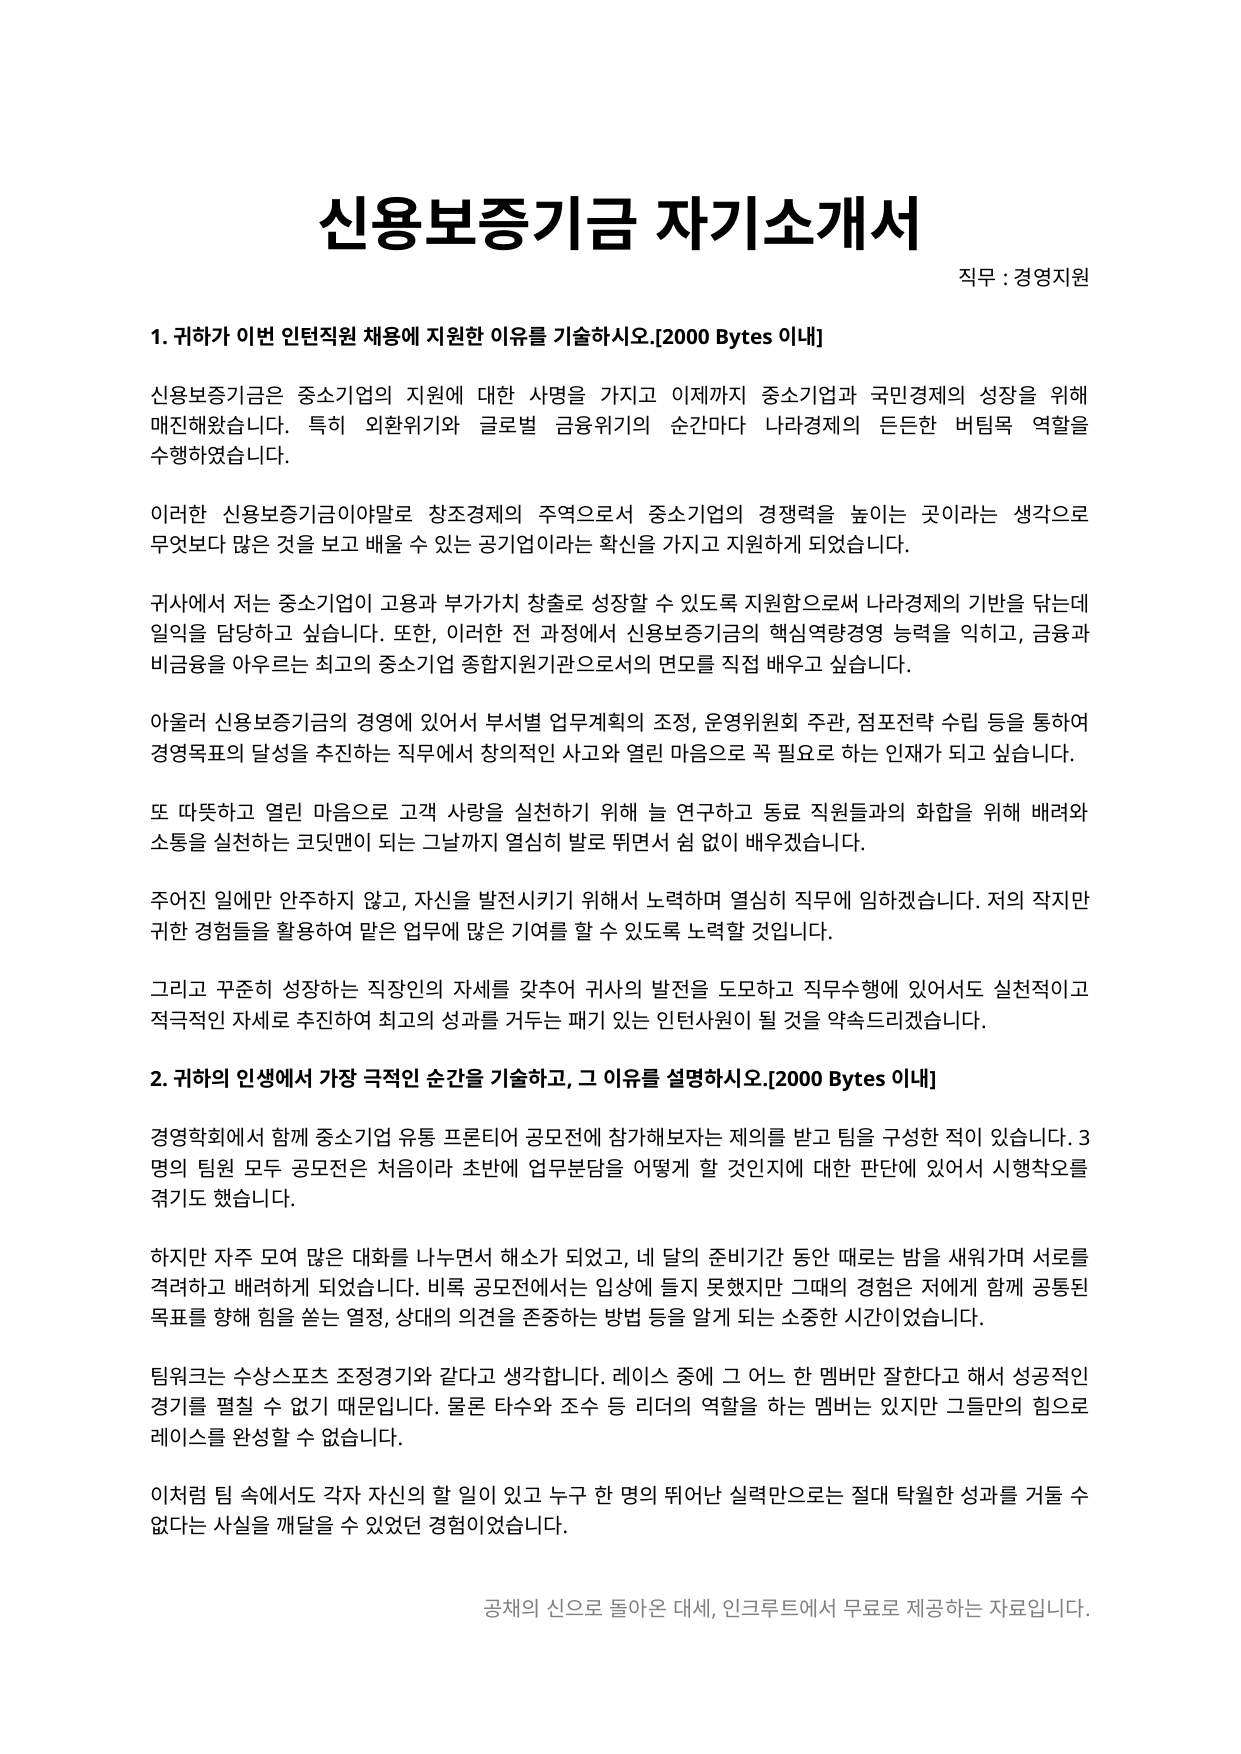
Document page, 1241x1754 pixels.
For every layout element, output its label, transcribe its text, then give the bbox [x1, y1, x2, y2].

text 귀사에서 저는 중소기업이 고용과 부가가치 창출로 성장할 수 있도록 지원함으로써 나라경제의 기반을 닦는데 일익을 담당하고 싶습니다. 또한, 이러한 전 과정에서 신용보증기금의 핵심역량경영 능력을 익히고, 금융과 비금융을 아우르는 최고의 중소기업 종합지원기관으로서의 면모를 직접 배우고 싶습니다. [150, 587, 1090, 678]
text 이러한 신용보증기금이야말로 창조경제의 주역으로서 중소기업의 경쟁력을 높이는 곳이라는 생각으로 무엇보다 많은 것을 보고 배울 수 있는 공기업이라는 확신을 가지고 지원하게 되었습니다. [150, 498, 1090, 559]
text 1. 귀하가 이번 인턴직원 채용에 지원한 이유를 기술하시오.[2000 Bytes 이내] [150, 320, 1090, 351]
text 하지만 자주 모여 많은 대화를 나누면서 해소가 되었고, 네 달의 준비기간 동안 때로는 밤을 새워가며 서로를 격려하고 배려하게 되었습니다. 비록 공모전에서는 입상에 들지 못했지만 그때의 경험은 저에게 함께 공통된 목표를 향해 힘을 쏟는 열정, 상대의 의견을 존중하는 방법 등을 알게 되는 소중한 시간이었습니다. [150, 1241, 1090, 1332]
text 아울러 신용보증기금의 경영에 있어서 부서별 업무계획의 조정, 운영위원회 주관, 점포전략 수립 등을 통하여 경영목표의 달성을 추진하는 직무에서 창의적인 사고와 열린 마음으로 꼭 필요로 하는 인재가 되고 싶습니다. [150, 707, 1090, 767]
text 주어진 일에만 안주하지 않고, 자신을 발전시키기 위해서 노력하며 열심히 직무에 임하겠습니다. 저의 작지만 귀한 경험들을 활용하여 맡은 업무에 많은 기여를 할 수 있도록 노력할 것입니다. [150, 885, 1090, 945]
text 이처럼 팀 속에서도 각자 자신의 할 일이 있고 누구 한 명의 뛰어난 실력만으로는 절대 탁월한 성과를 거둘 수 없다는 사실을 깨달을 수 있었던 경험이었습니다. [150, 1479, 1090, 1540]
text 또 따뜻하고 열린 마음으로 고객 사랑을 실천하기 위해 늘 연구하고 동료 직원들과의 화합을 위해 배려와 소통을 실천하는 코딧맨이 되는 그날까지 열심히 발로 뛰면서 쉼 없이 배우겠습니다. [150, 796, 1090, 856]
text 2. 귀하의 인생에서 가장 극적인 순간을 기술하고, 그 이유를 설명하시오.[2000 Bytes 이내] [150, 1063, 1090, 1093]
text 경영학회에서 함께 중소기업 유통 프론티어 공모전에 참가해보자는 제의를 받고 팀을 구성한 적이 있습니다. 3명의 팀원 모두 공모전은 처음이라 초반에 업무분담을 어떻게 할 것인지에 대한 판단에 있어서 시행착오를 겪기도 했습니다. [150, 1121, 1090, 1212]
text 신용보증기금은 중소기업의 지원에 대한 사명을 가지고 이제까지 중소기업과 국민경제의 성장을 위해 매진해왔습니다. 특히 외환위기와 글로벌 금융위기의 순간마다 나라경제의 든든한 버팀목 역할을 수행하였습니다. [150, 379, 1090, 470]
text 그리고 꾸준히 성장하는 직장인의 자세를 갖추어 귀사의 발전을 도모하고 직무수행에 있어서도 실천적이고 적극적인 자세로 추진하여 최고의 성과를 거두는 패기 있는 인턴사원이 될 것을 약속드리겠습니다. [150, 974, 1090, 1034]
text 직무 : 경영지원 [150, 262, 1090, 292]
text 신용보증기금 자기소개서 [150, 177, 1090, 262]
text 팀워크는 수상스포츠 조정경기와 같다고 생각합니다. 레이스 중에 그 어느 한 멤버만 잘한다고 해서 성공적인 경기를 펼칠 수 없기 때문입니다. 물론 타수와 조수 등 리더의 역할을 하는 멤버는 있지만 그들만의 힘으로 레이스를 완성할 수 없습니다. [150, 1360, 1090, 1451]
